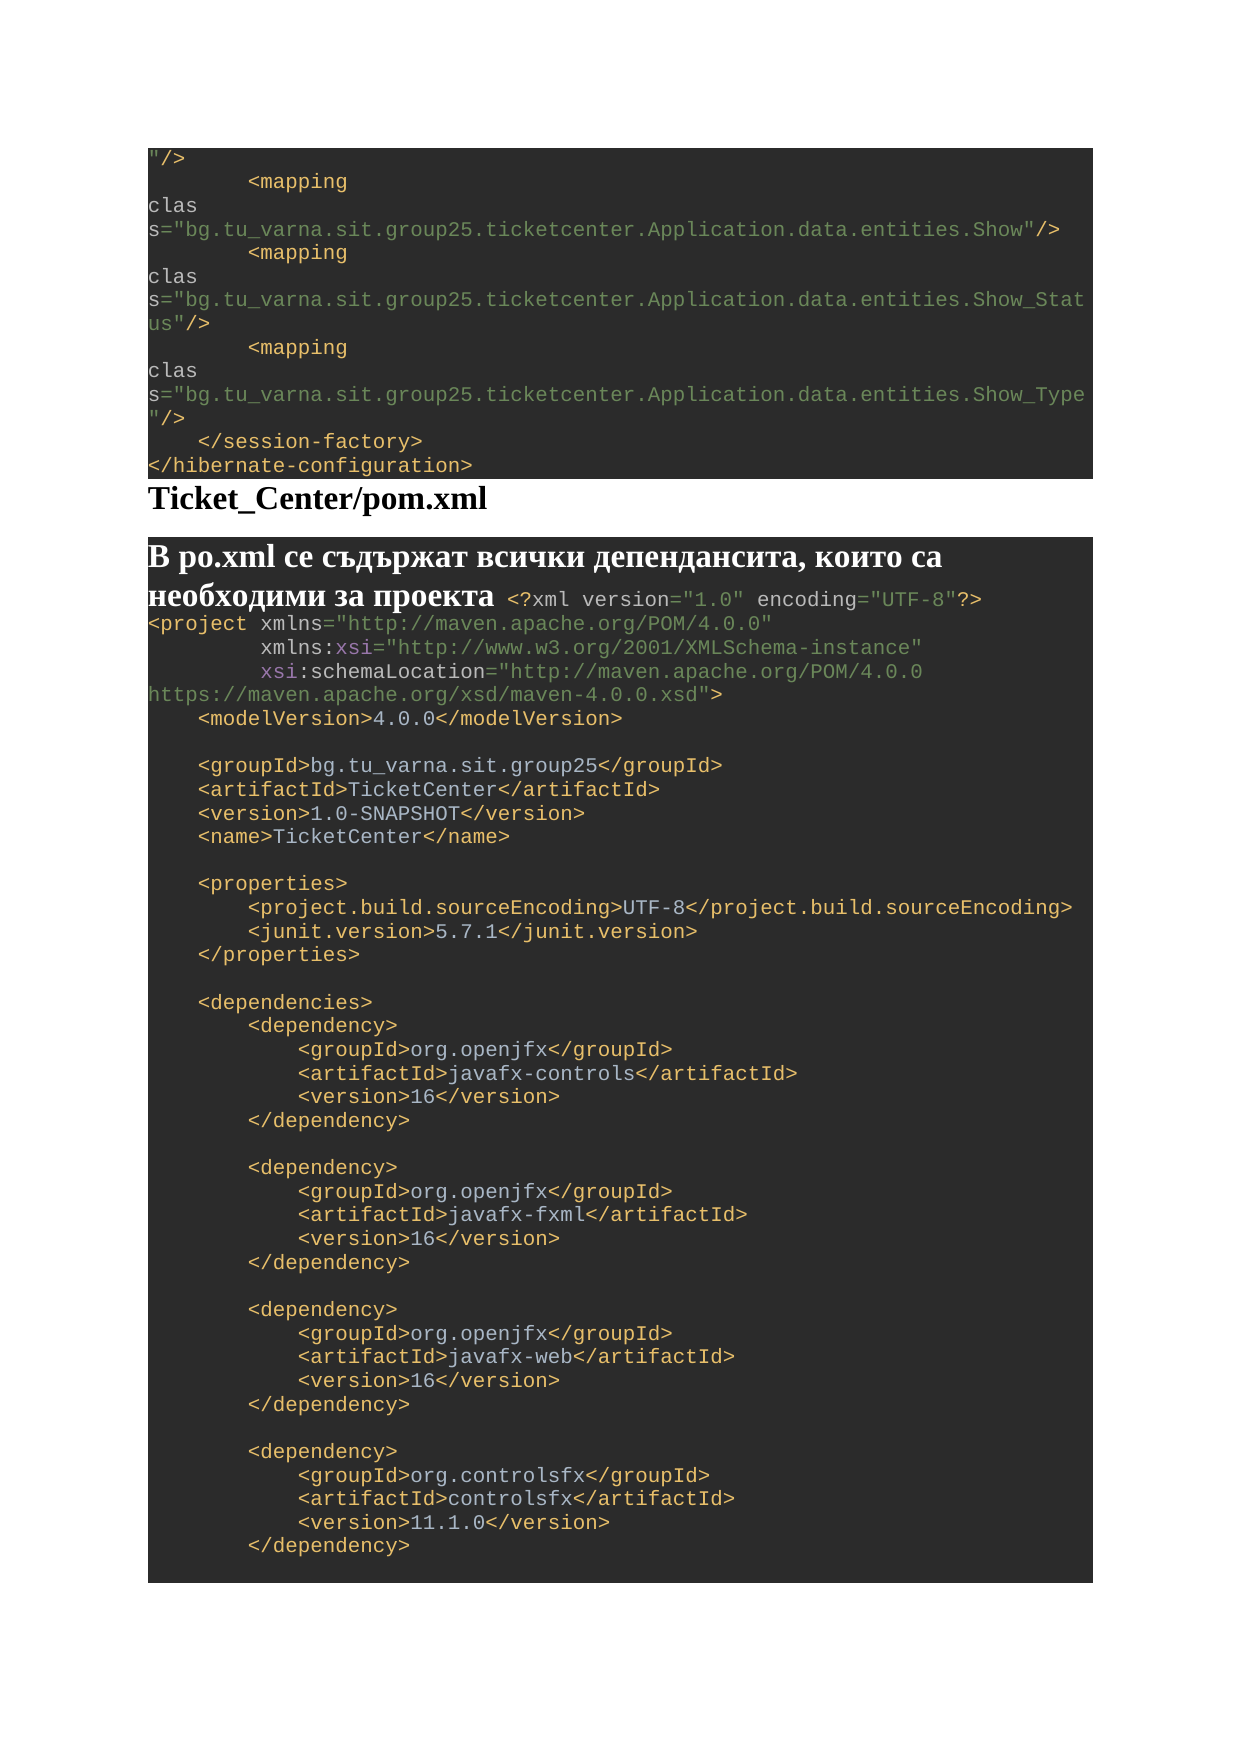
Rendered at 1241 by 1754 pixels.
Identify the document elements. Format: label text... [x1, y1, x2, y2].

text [148, 537, 1093, 1583]
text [148, 148, 1093, 479]
text Ticket_Center/pom.xml [148, 479, 1093, 517]
